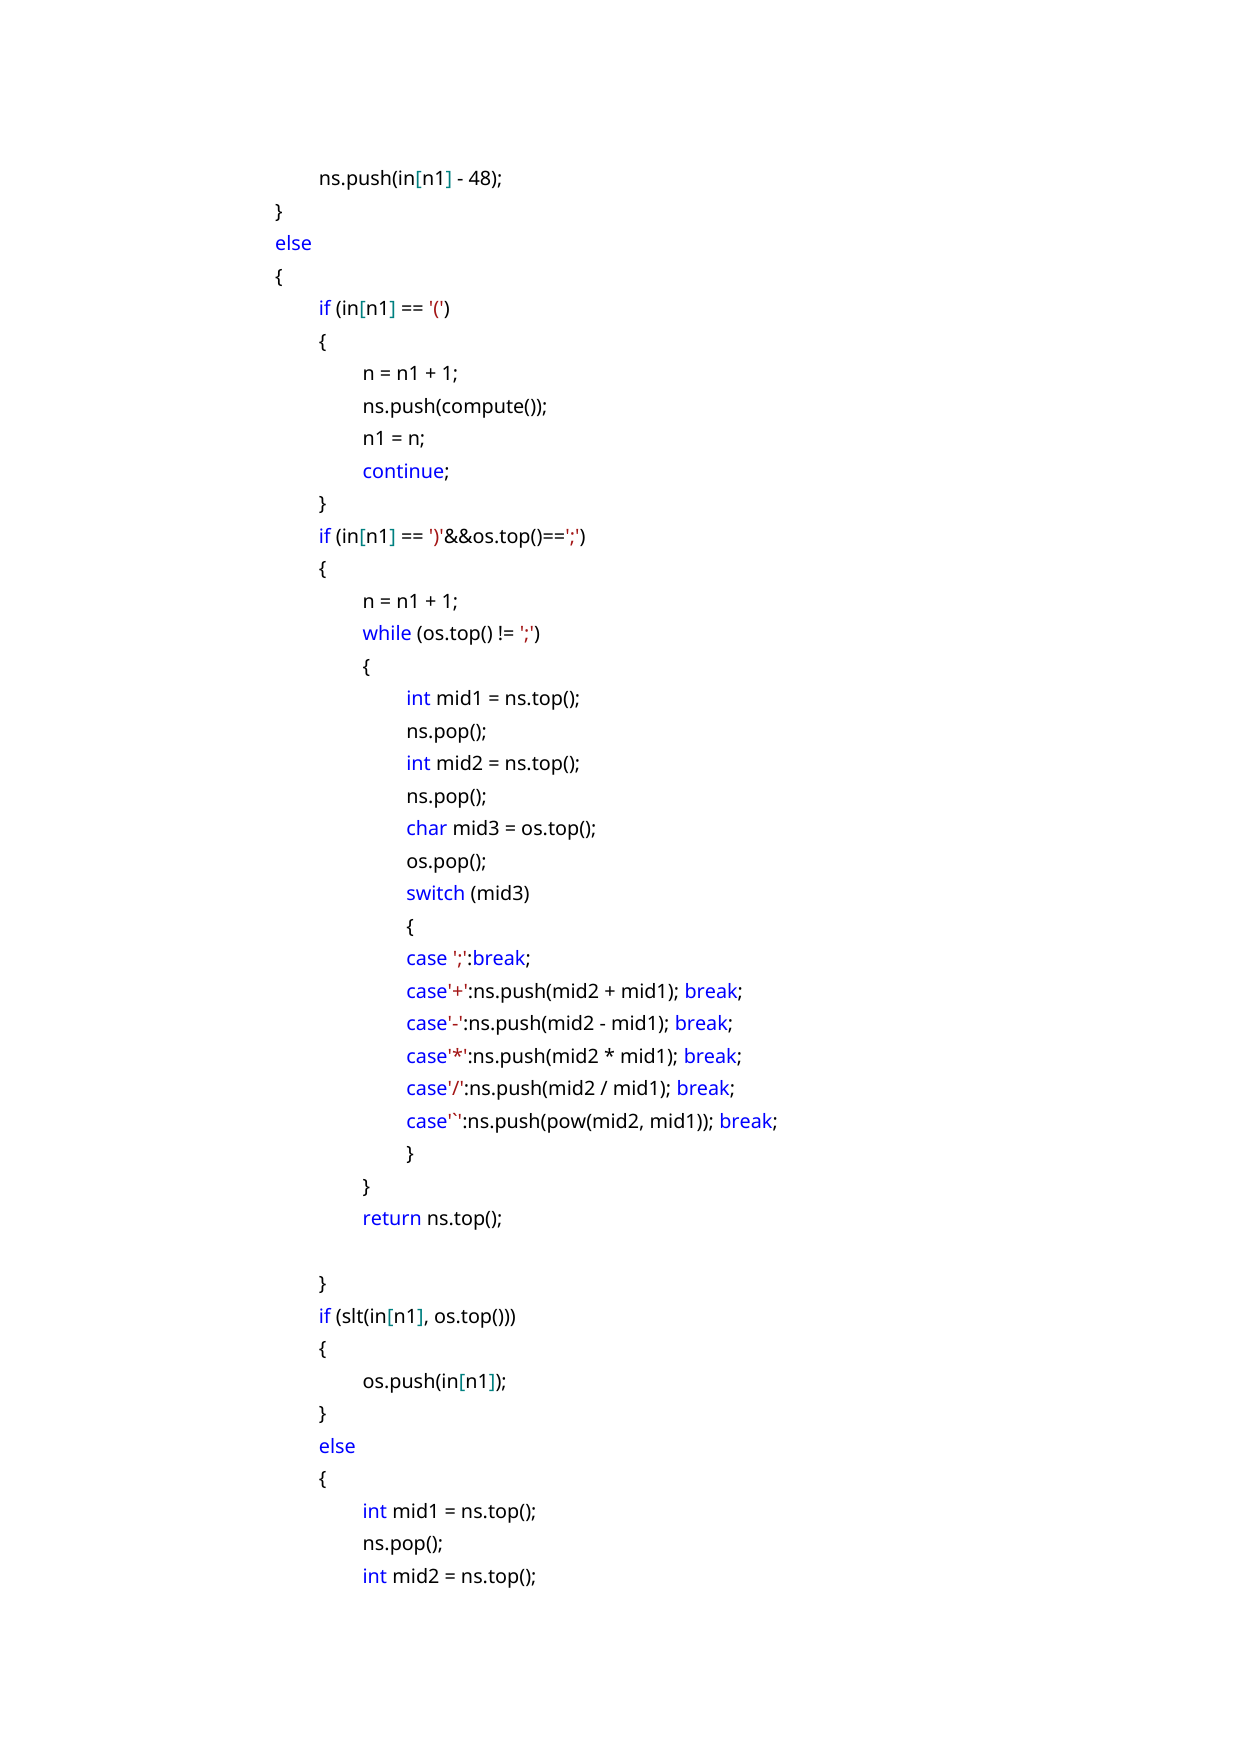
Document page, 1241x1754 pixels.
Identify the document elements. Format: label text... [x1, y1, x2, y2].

text ns.pop(); [187, 1527, 1053, 1559]
text continue; [187, 454, 1053, 487]
text } [187, 194, 1053, 227]
text { [187, 1332, 1053, 1364]
text { [187, 552, 1053, 584]
text n1 = n; [187, 422, 1053, 454]
text } [187, 1137, 1053, 1169]
text int mid2 = ns.top(); [187, 747, 1053, 779]
text ns.pop(); [187, 779, 1053, 812]
text int mid1 = ns.top(); [187, 682, 1053, 714]
text switch (mid3) [187, 877, 1053, 909]
text int mid1 = ns.top(); [187, 1494, 1053, 1527]
text n = n1 + 1; [187, 584, 1053, 617]
text if (slt(in[n1], os.top())) [187, 1299, 1053, 1332]
text os.pop(); [187, 844, 1053, 877]
text case'+':ns.push(mid2 + mid1); break; [187, 974, 1053, 1007]
text { [187, 1462, 1053, 1494]
text { [187, 324, 1053, 357]
text } [187, 487, 1053, 519]
text return ns.top(); [187, 1202, 1053, 1234]
text ns.pop(); [187, 714, 1053, 747]
text ns.push(in[n1] - 48); [187, 162, 1053, 194]
text case'/':ns.push(mid2 / mid1); break; [187, 1072, 1053, 1104]
text } [187, 1169, 1053, 1202]
text char mid3 = os.top(); [187, 812, 1053, 844]
text else [187, 227, 1053, 259]
text ns.push(compute()); [187, 389, 1053, 422]
text case ';':break; [187, 942, 1053, 974]
text { [187, 909, 1053, 942]
text { [187, 259, 1053, 292]
text } [187, 1397, 1053, 1429]
text while (os.top() != ';') [187, 617, 1053, 649]
text os.push(in[n1]); [187, 1364, 1053, 1397]
text case'-':ns.push(mid2 - mid1); break; [187, 1007, 1053, 1039]
text else [187, 1429, 1053, 1462]
text int mid2 = ns.top(); [187, 1559, 1053, 1592]
text { [187, 649, 1053, 682]
text } [187, 1267, 1053, 1299]
text if (in[n1] == ')'&&os.top()==';') [187, 519, 1053, 552]
text case'*':ns.push(mid2 * mid1); break; [187, 1039, 1053, 1072]
text n = n1 + 1; [187, 357, 1053, 389]
text if (in[n1] == '(') [187, 292, 1053, 324]
text case'`':ns.push(pow(mid2, mid1)); break; [187, 1104, 1053, 1137]
